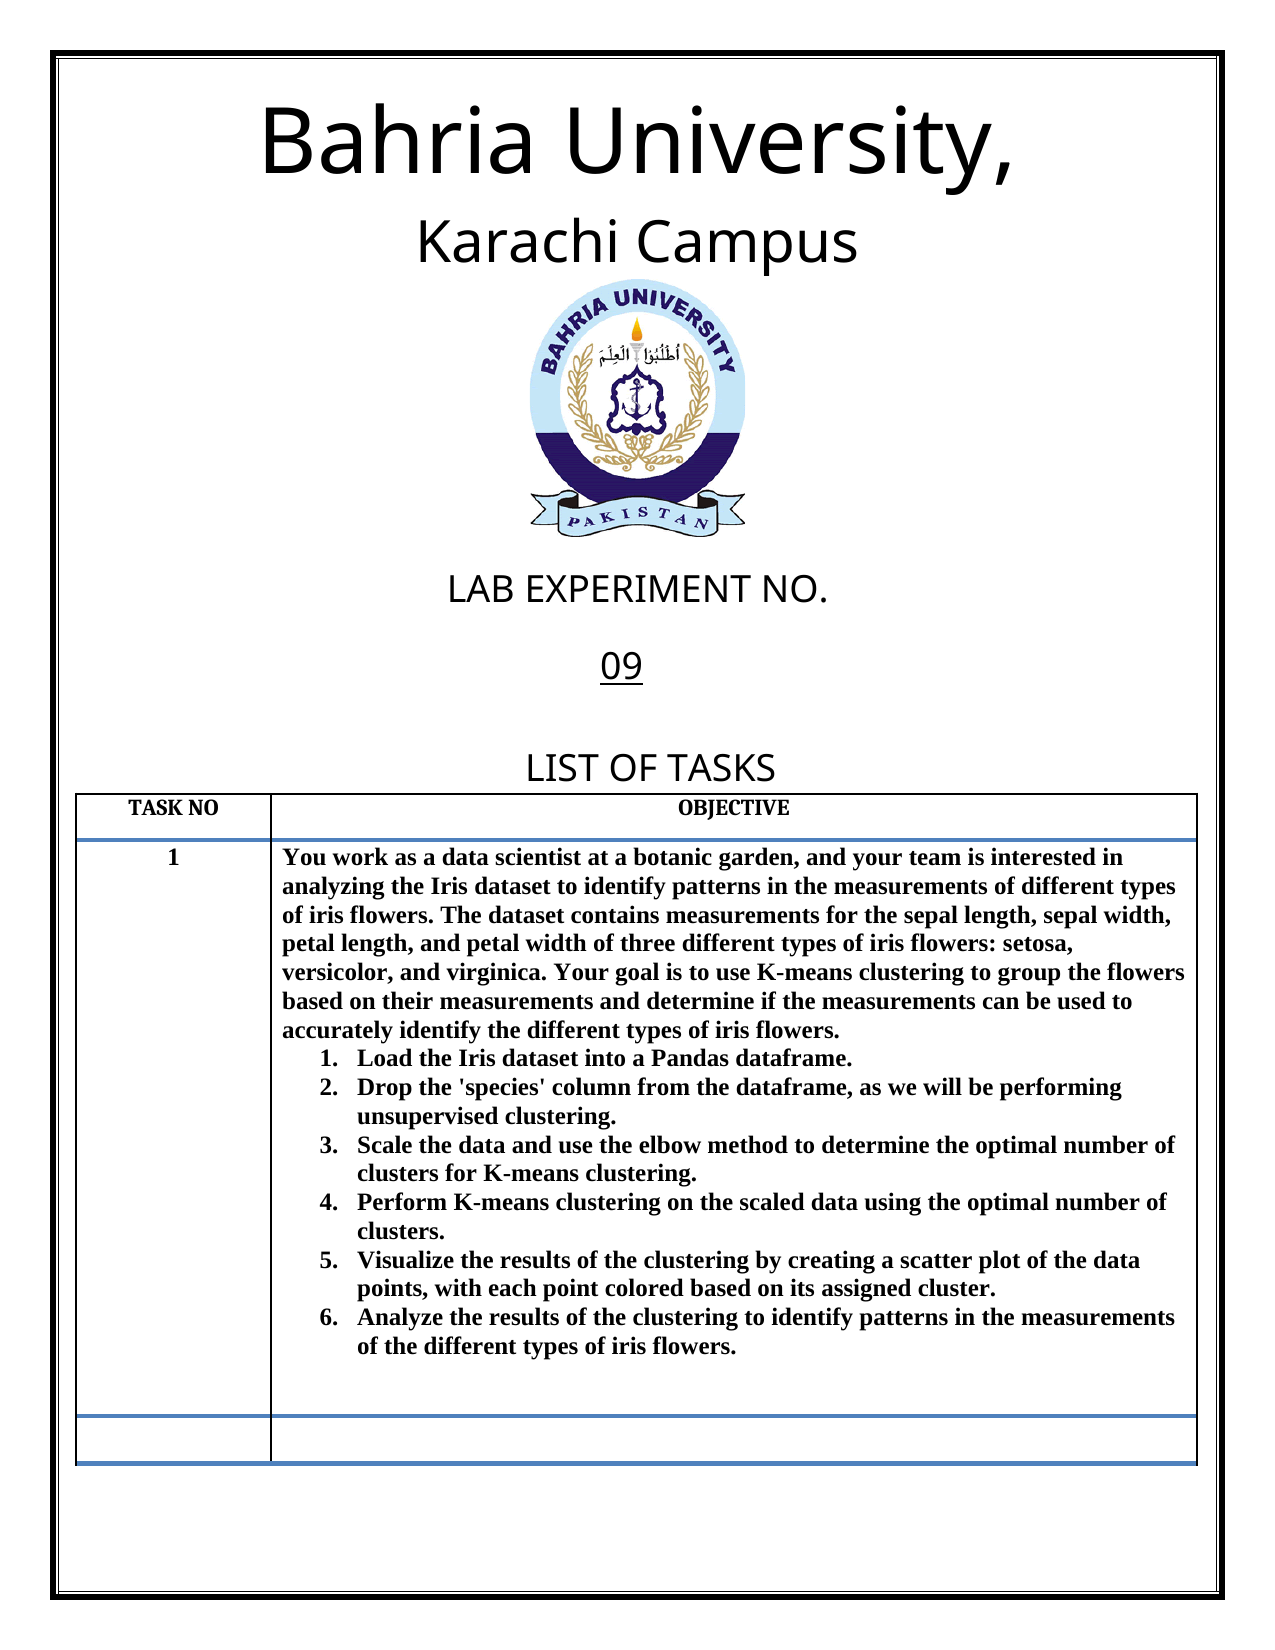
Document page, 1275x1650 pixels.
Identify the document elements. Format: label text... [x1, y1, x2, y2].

text Bahria University, [75, 75, 1200, 200]
table_cell [77, 1418, 270, 1461]
text Karachi Campus [75, 200, 1200, 279]
table_cell You work as a data scientist at a botanic garden, and your team is interested in analyzing the Iris dataset to identify patterns in the measurements of different types of iris flowers. The dataset contains measurements for the sepal length, sepal width, petal length, and petal width of three different types of iris flowers: setosa, versicolor, and virginica. Your goal is to use K-means clustering to group the flowers based on their measurements and determine if the measurements can be used to accurately identify the different types of iris flowers. Load the Iris dataset into a Pandas dataframe. Drop the 'species' column from the dataframe, as we will be performing unsupervised clustering. Scale the data and use the elbow method to determine the optimal number of clusters for K-means clustering. Perform K-means clustering on the scaled data using the optimal number of clusters. Visualize the results of the clustering by creating a scatter plot of the data points, with each point colored based on its assigned cluster. Analyze the results of the clustering to identify patterns in the measurements of the different types of iris flowers. [272, 842, 1196, 1414]
table_cell [272, 1418, 1196, 1461]
table_cell 1 [77, 842, 270, 1414]
text 09 [150, 639, 1200, 691]
text LIST OF TASKS [75, 742, 1200, 793]
table_header TASK NO [77, 795, 270, 838]
text LAB EXPERIMENT NO. [75, 562, 1200, 613]
table_header OBJECTIVE [272, 795, 1196, 838]
picture [529, 279, 746, 537]
